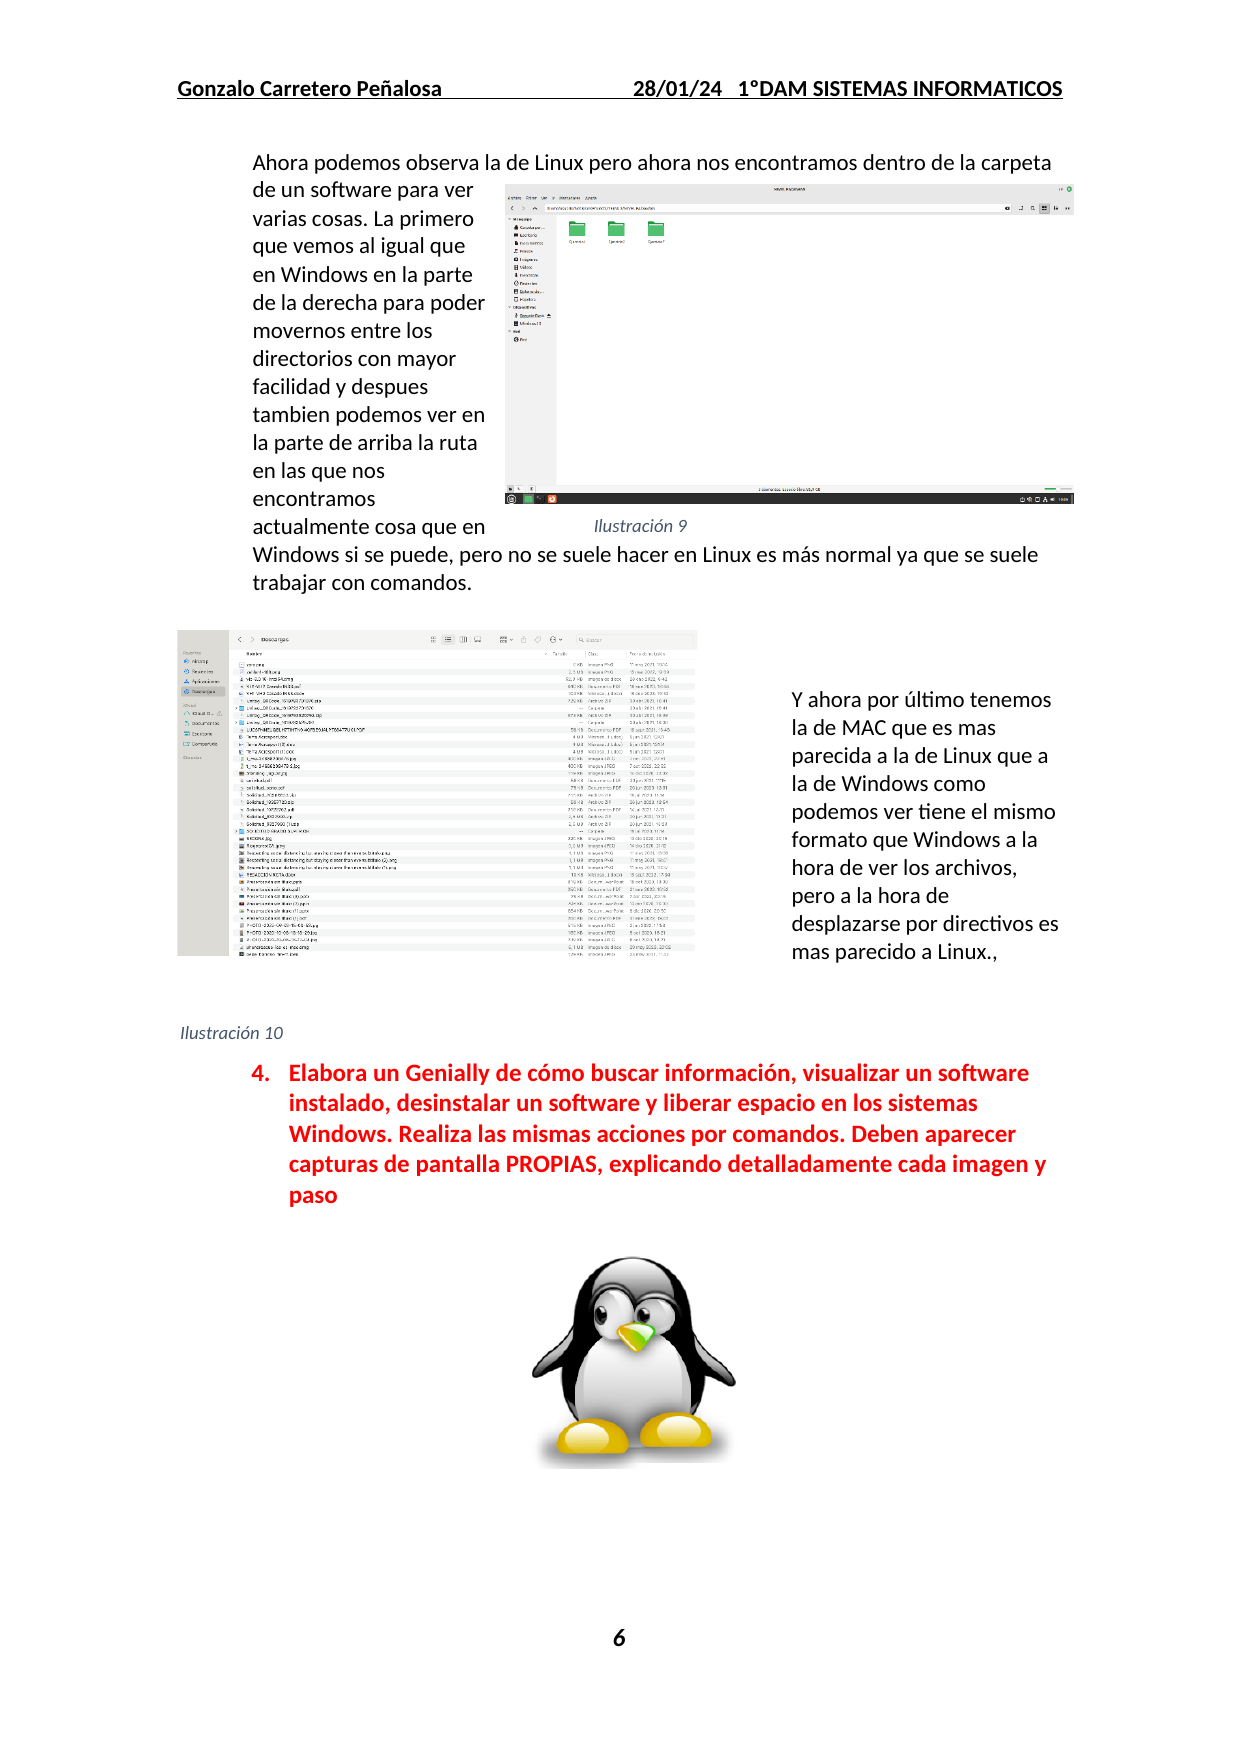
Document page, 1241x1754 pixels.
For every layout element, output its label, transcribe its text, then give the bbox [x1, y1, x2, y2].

picture [177, 630, 698, 956]
list Elabora un Genially de cómo buscar información, visualizar un software instalado, desinstalar un software y liberar espacio en los sistemas Windows. Realiza las mismas acciones por comandos. Deben aparecer capturas de pantalla PROPIAS, explicando detalladamente cada imagen y paso [251, 1057, 1063, 1209]
list Y ahora por último tenemos la de MAC que es mas parecida a la de Linux que a la de Windows como podemos ver tiene el mismo formato que Windows a la hora de ver los archivos, pero a la hora de desplazarse por directivos es mas parecido a Linux., [252, 685, 1063, 965]
picture [505, 184, 1074, 503]
picture [507, 1228, 758, 1479]
